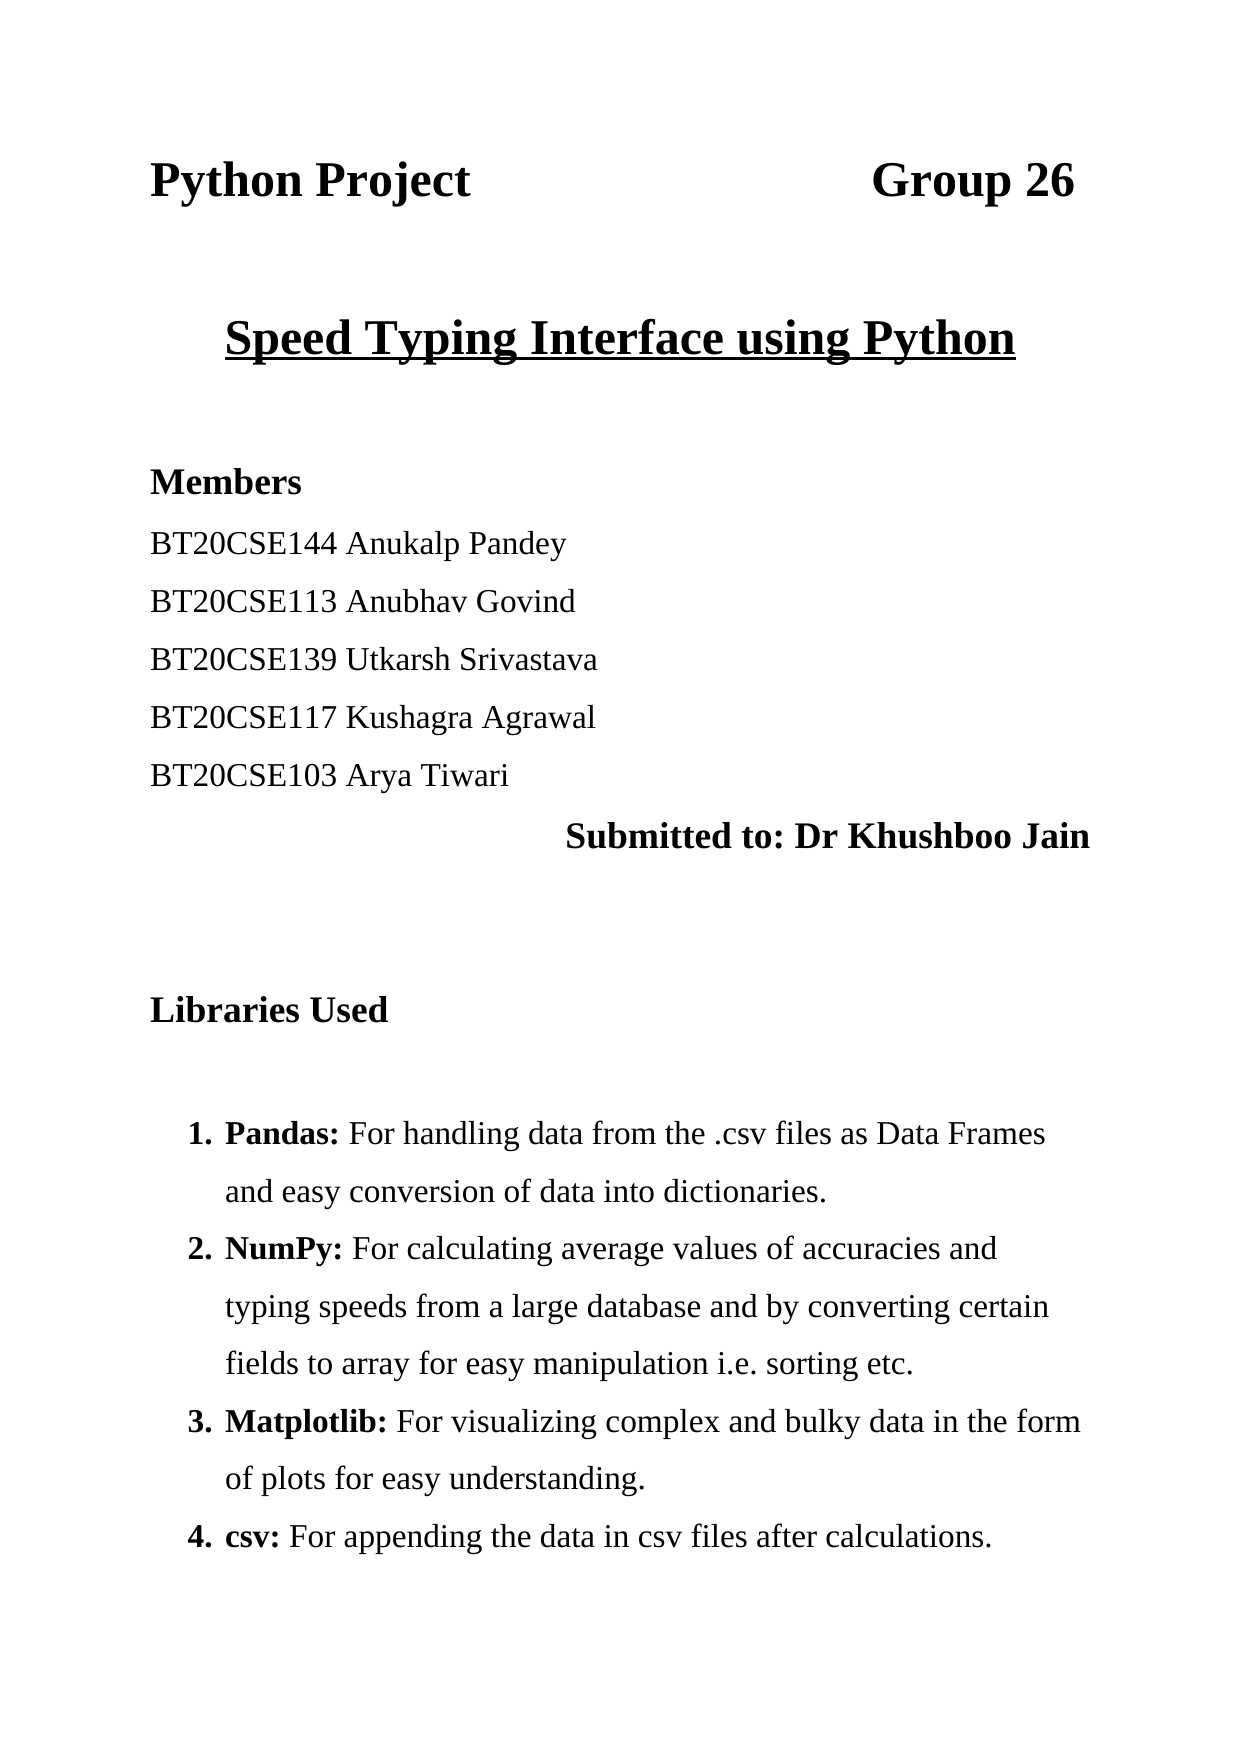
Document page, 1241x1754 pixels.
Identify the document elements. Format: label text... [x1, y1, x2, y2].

list Matplotlib: For visualizing complex and bulky data in the form of plots for easy understanding. [187, 1401, 1090, 1497]
text BT20CSE139 Utkarsh Srivastava [150, 639, 1090, 677]
text BT20CSE144 Anukalp Pandey [150, 523, 1090, 561]
text Libraries Used [150, 987, 1090, 1030]
text Members [150, 460, 1090, 503]
text Submitted to: Dr Khushboo Jain [150, 813, 1090, 856]
list csv: For appending the data in csv files after calculations. [187, 1516, 1090, 1554]
list NumPy: For calculating average values of accuracies and typing speeds from a large database and by converting certain fields to array for easy manipulation i.e. sorting etc. [187, 1229, 1090, 1382]
text BT20CSE103 Arya Tiwari [150, 755, 1090, 793]
text BT20CSE117 Kushagra Agrawal [150, 697, 1090, 735]
list Pandas: For handling data from the .csv files as Data Frames and easy conversion of data into dictionaries. [187, 1114, 1090, 1209]
text Speed Typing Interface using Python [150, 307, 1090, 365]
text Python Project Group 26 [150, 150, 1090, 207]
text BT20CSE113 Anubhav Govind [150, 581, 1090, 619]
